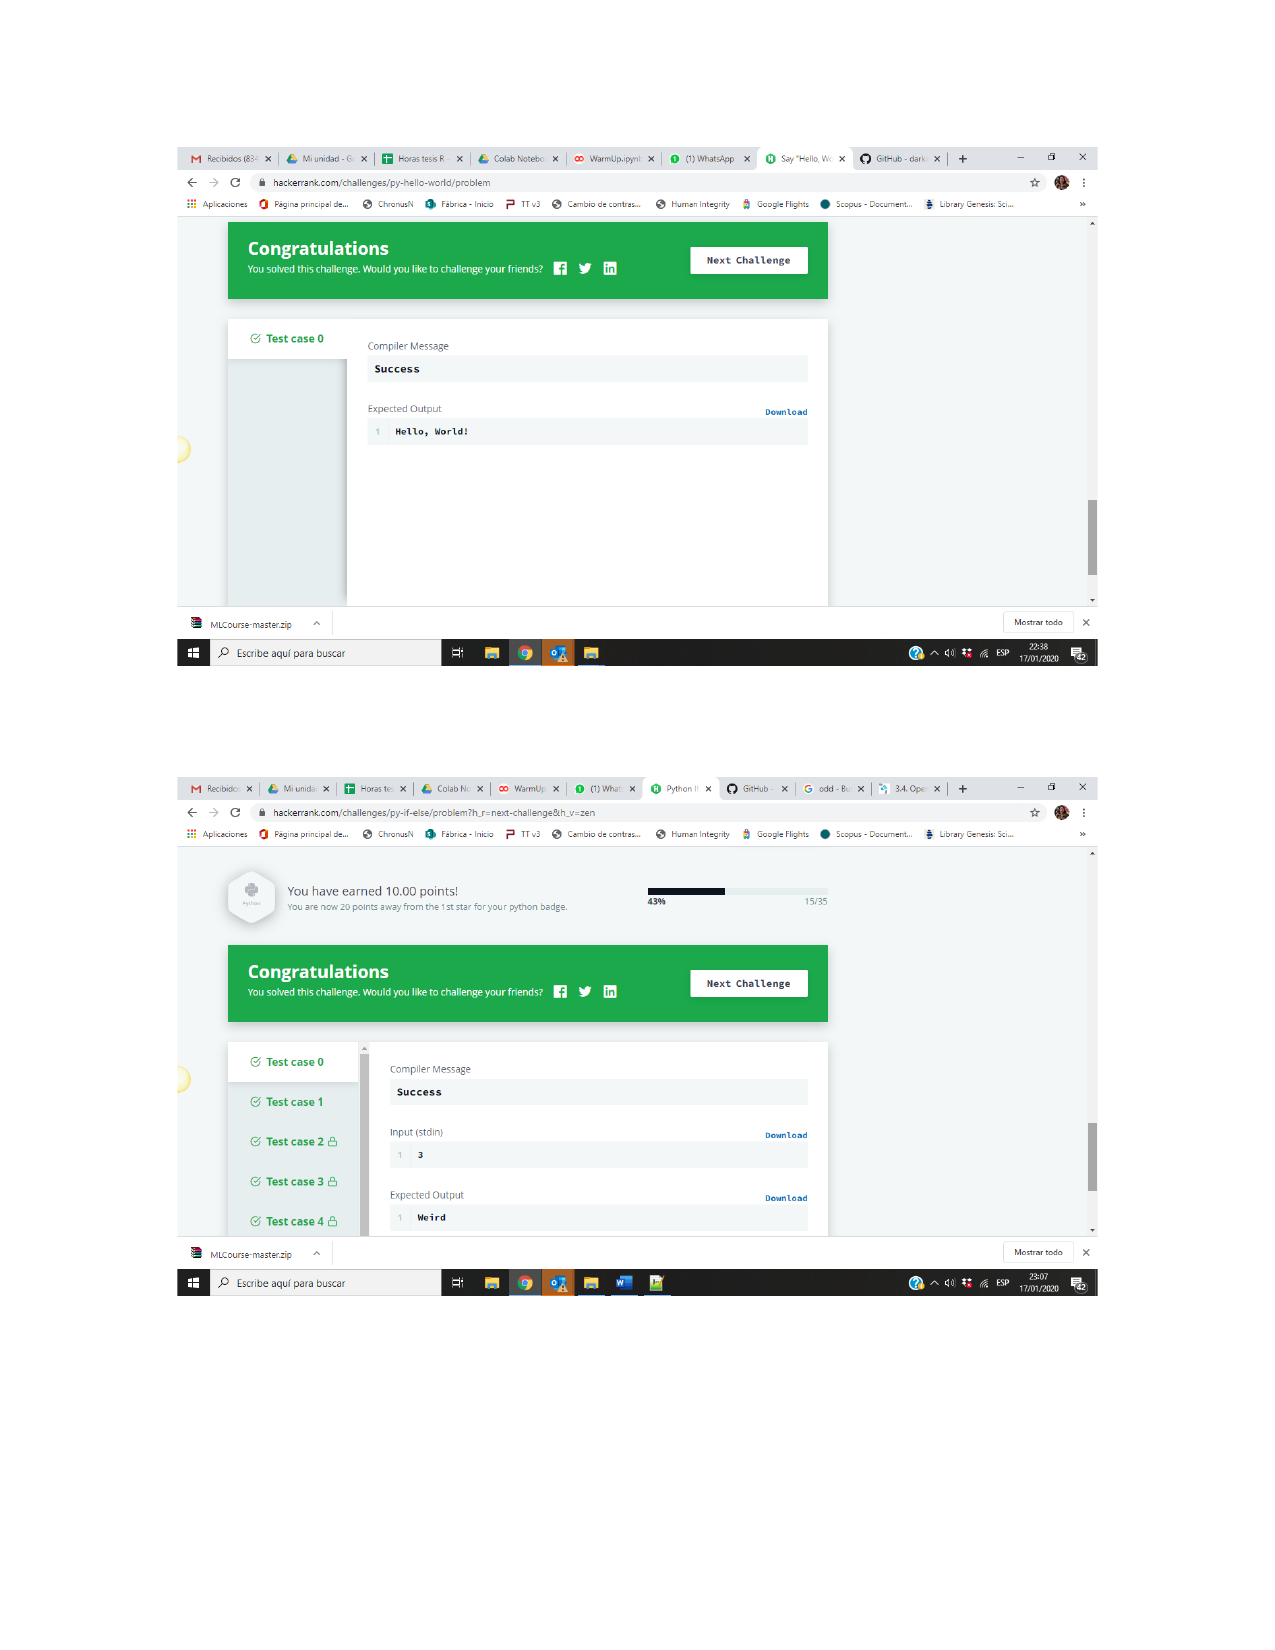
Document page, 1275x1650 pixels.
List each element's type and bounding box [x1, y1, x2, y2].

picture [177, 777, 1098, 1296]
picture [177, 147, 1098, 666]
